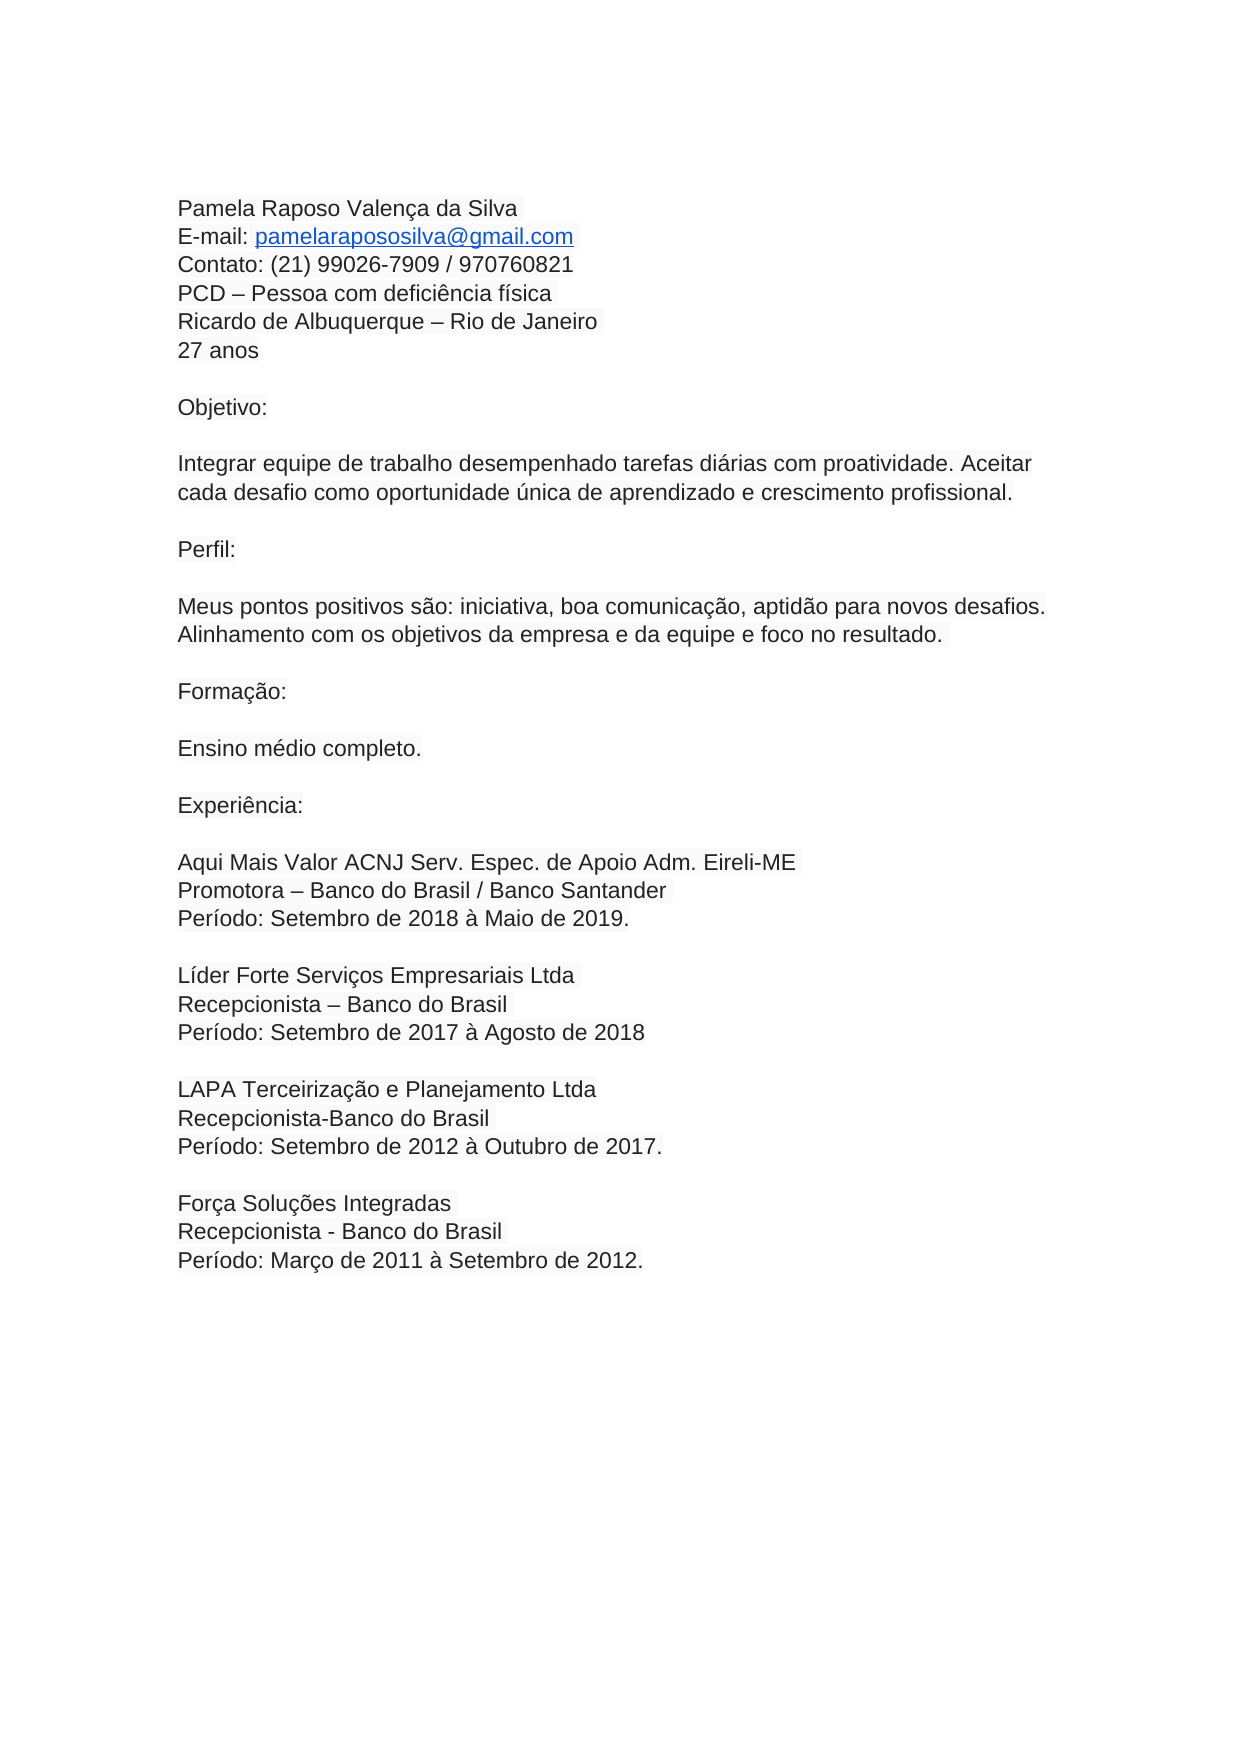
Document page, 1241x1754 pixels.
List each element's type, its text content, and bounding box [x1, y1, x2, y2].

text Pamela Raposo Valença da Silva E-mail: pamelarapososilva@gmail.com Contato: (21) 99026-7909 / 970760821 PCD – Pessoa com deficiência física Ricardo de Albuquerque – Rio de Janeiro 27 anos Objetivo: Integrar equipe de trabalho desempenhado tarefas diárias com proatividade. Aceitar cada desafio como oportunidade única de aprendizado e crescimento profissional. Perfil: Meus pontos positivos são: iniciativa, boa comunicação, aptidão para novos desafios. Alinhamento com os objetivos da empresa e da equipe e foco no resultado. Formação: Ensino médio completo. Experiência: Aqui Mais Valor ACNJ Serv. Espec. de Apoio Adm. Eireli-ME Promotora – Banco do Brasil / Banco Santander Período: Setembro de 2018 à Maio de 2019. Líder Forte Serviços Empresariais Ltda Recepcionista – Banco do Brasil Período: Setembro de 2017 à Agosto de 2018 LAPA Terceirização e Planejamento Ltda Recepcionista-Banco do Brasil Período: Setembro de 2012 à Outubro de 2017. Força Soluções Integradas Recepcionista - Banco do Brasil Período: Março de 2011 à Setembro de 2012. [177, 194, 1063, 1273]
